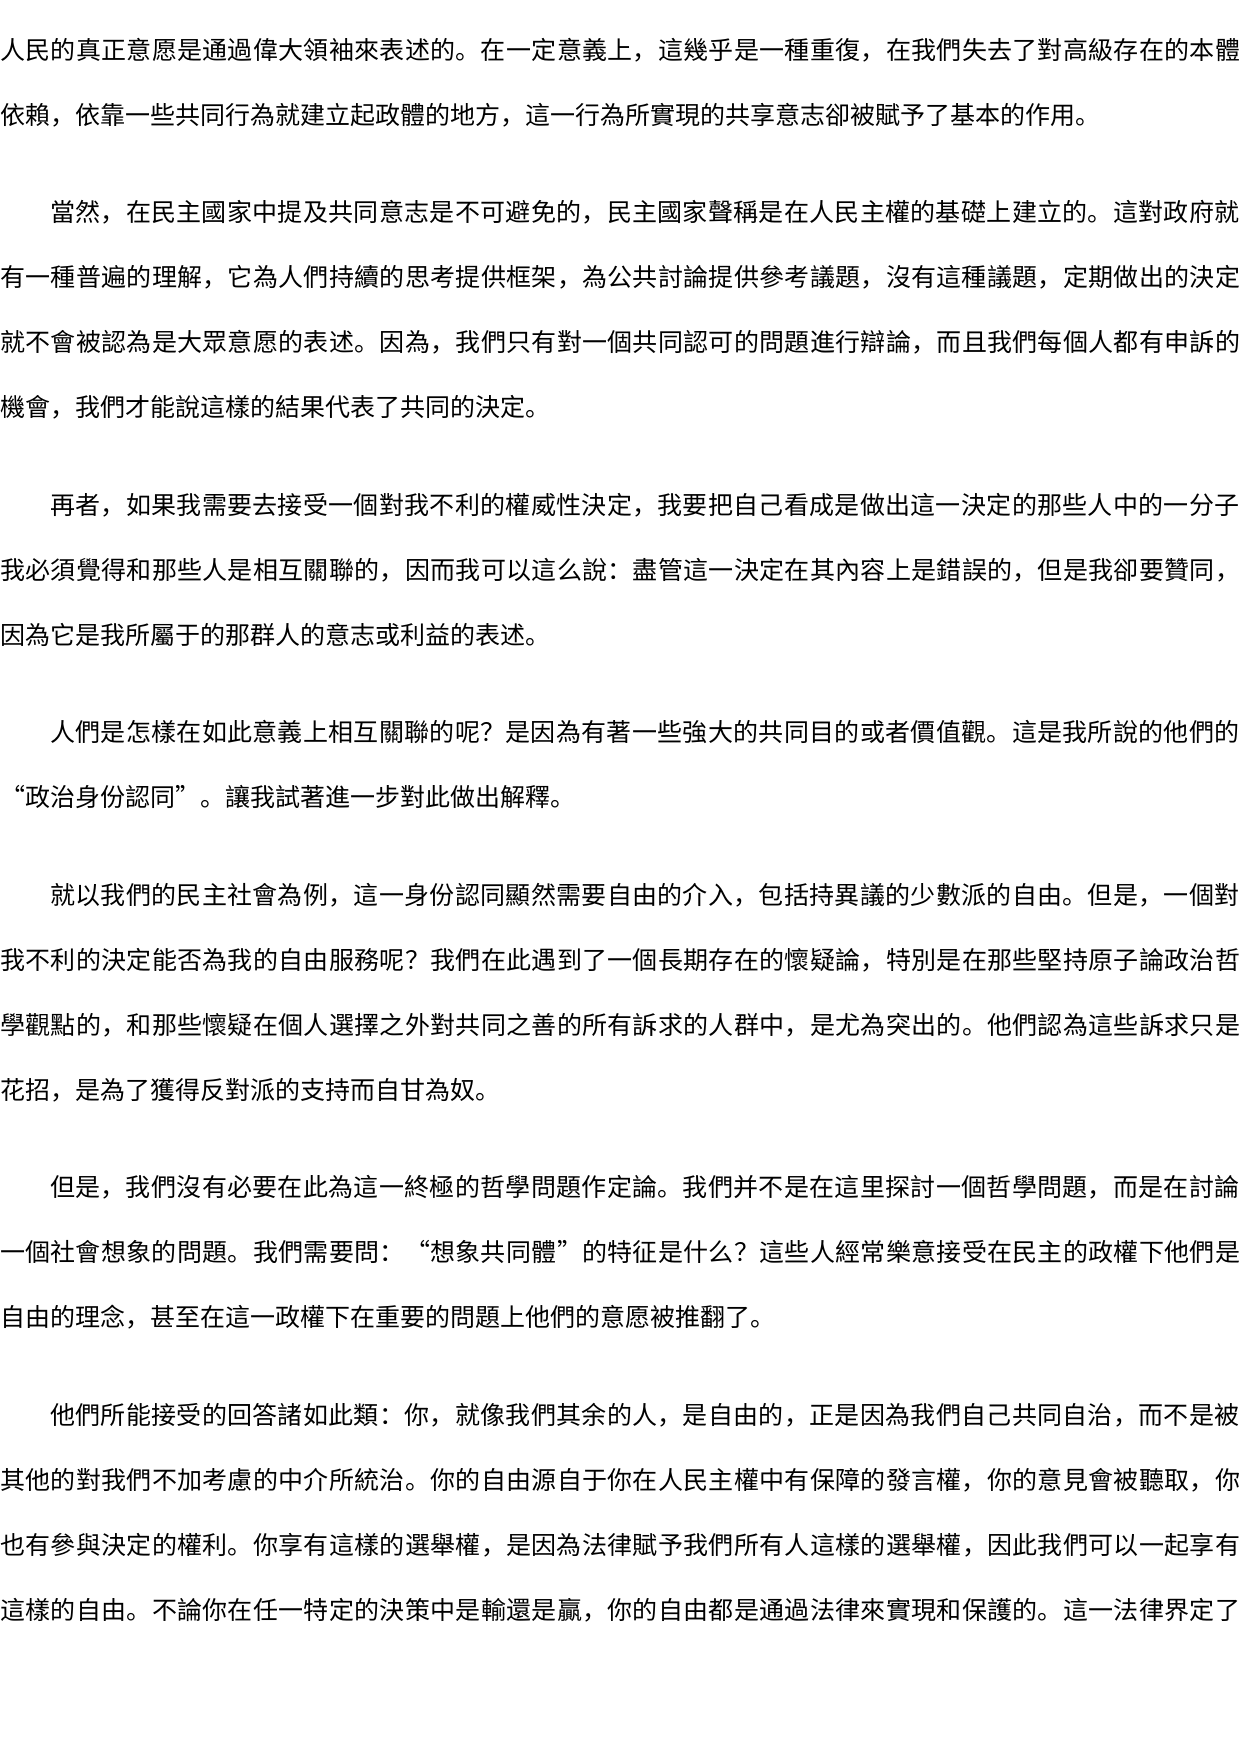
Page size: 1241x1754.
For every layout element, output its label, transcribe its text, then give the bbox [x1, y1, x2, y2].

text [0, 16, 1240, 146]
text 人們是怎樣在如此意義上相互關聯的呢？是因為有著一些強大的共同目的或者價值觀。這是我所說的他們的“政治身份認同”。讓我試著進一步對此做出解釋。 [0, 698, 1240, 828]
text 當然，在民主國家中提及共同意志是不可避免的，民主國家聲稱是在人民主權的基礎上建立的。這對政府就有一種普遍的理解，它為人們持續的思考提供框架，為公共討論提供參考議題，沒有這種議題，定期做出的決定就不會被認為是大眾意愿的表述。因為，我們只有對一個共同認可的問題進行辯論，而且我們每個人都有申訴的機會，我們才能說這樣的結果代表了共同的決定。 [0, 178, 1240, 438]
text 但是，我們沒有必要在此為這一終極的哲學問題作定論。我們并不是在這里探討一個哲學問題，而是在討論一個社會想象的問題。我們需要問：“想象共同體”的特征是什么？這些人經常樂意接受在民主的政權下他們是自由的理念，甚至在這一政權下在重要的問題上他們的意愿被推翻了。 [0, 1153, 1240, 1348]
text 再者，如果我需要去接受一個對我不利的權威性決定，我要把自己看成是做出這一決定的那些人中的一分子。我必須覺得和那些人是相互關聯的，因而我可以這么說：盡管這一決定在其內容上是錯誤的，但是我卻要贊同，因為它是我所屬于的那群人的意志或利益的表述。 [0, 471, 1240, 666]
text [0, 1381, 1240, 1641]
text 就以我們的民主社會為例，這一身份認同顯然需要自由的介入，包括持異議的少數派的自由。但是，一個對我不利的決定能否為我的自由服務呢？我們在此遇到了一個長期存在的懷疑論，特別是在那些堅持原子論政治哲學觀點的，和那些懷疑在個人選擇之外對共同之善的所有訴求的人群中，是尤為突出的。他們認為這些訴求只是花招，是為了獲得反對派的支持而自甘為奴。 [0, 861, 1240, 1121]
